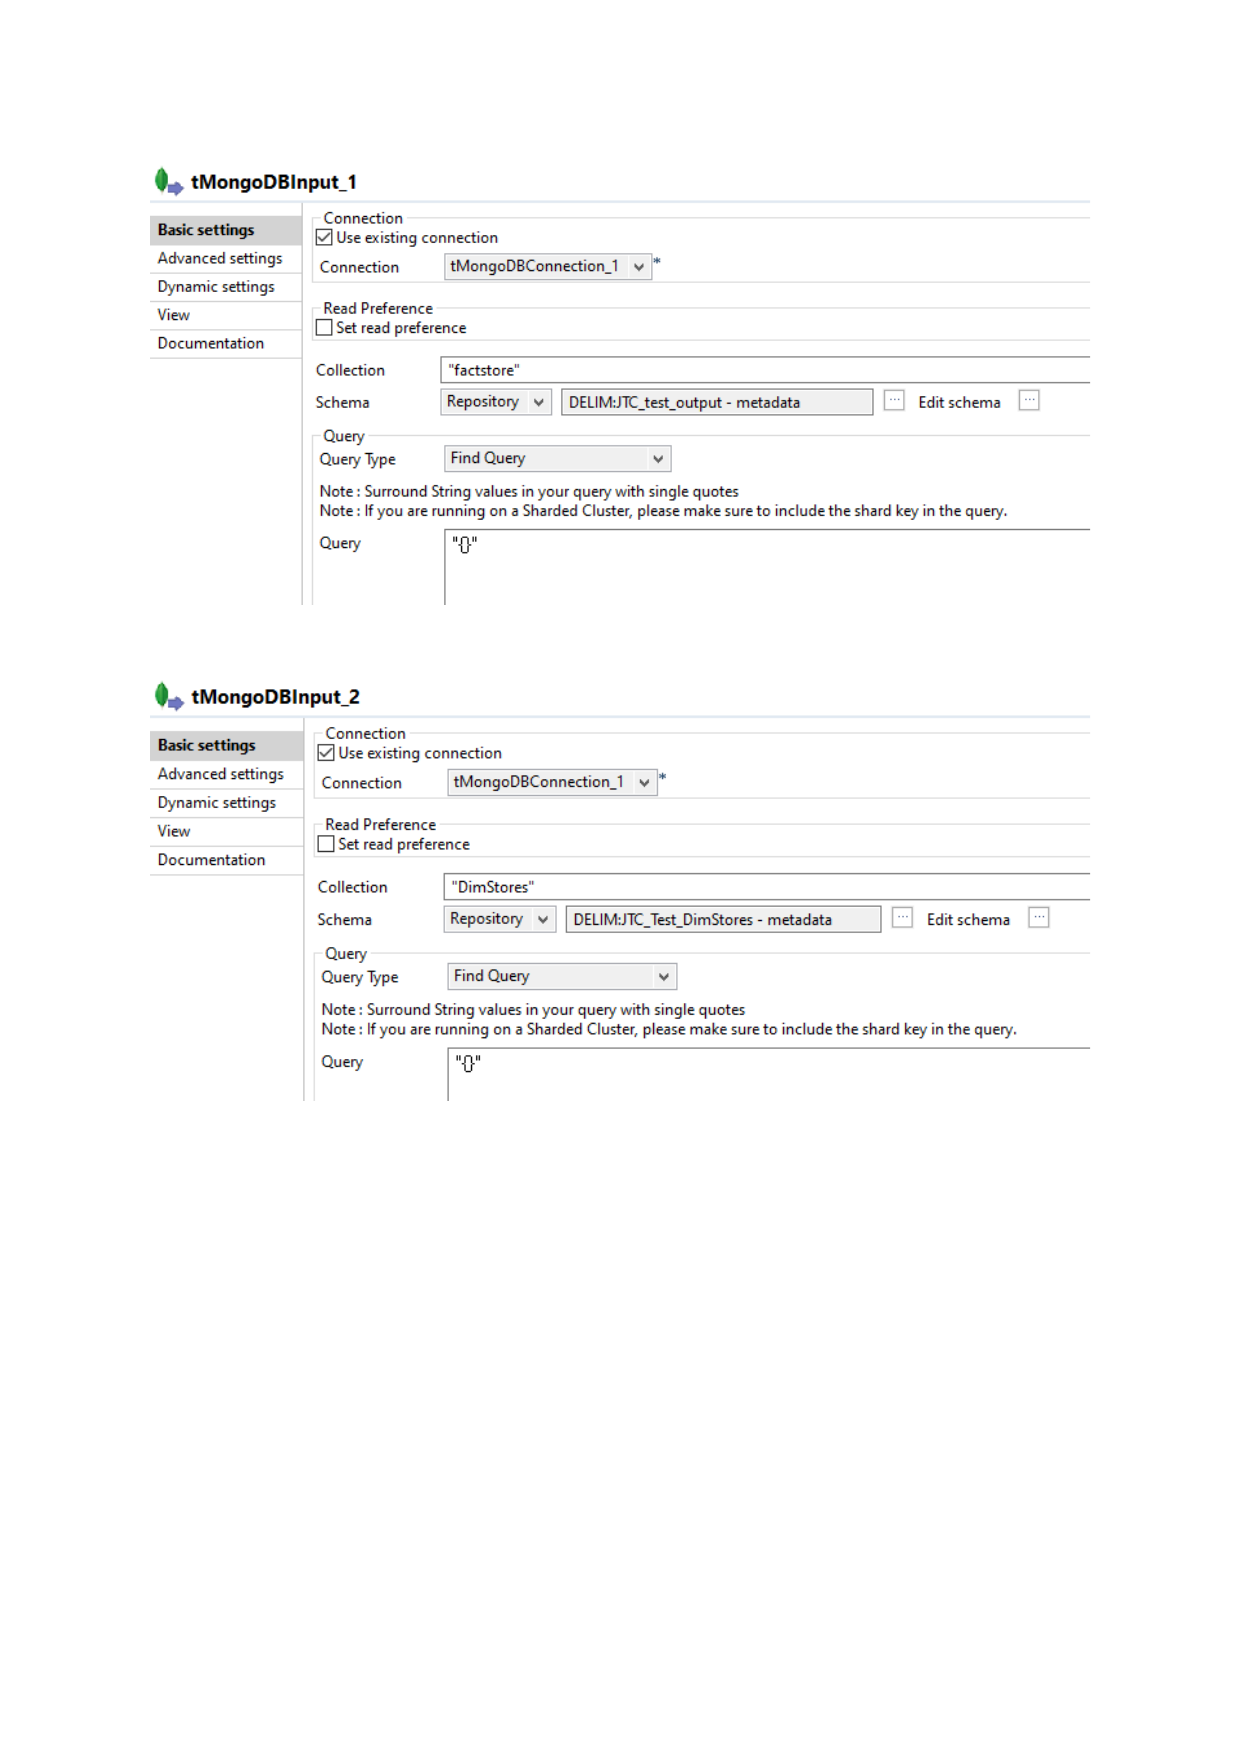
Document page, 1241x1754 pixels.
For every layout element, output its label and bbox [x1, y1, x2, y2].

picture [150, 670, 1091, 1101]
picture [150, 150, 1091, 605]
